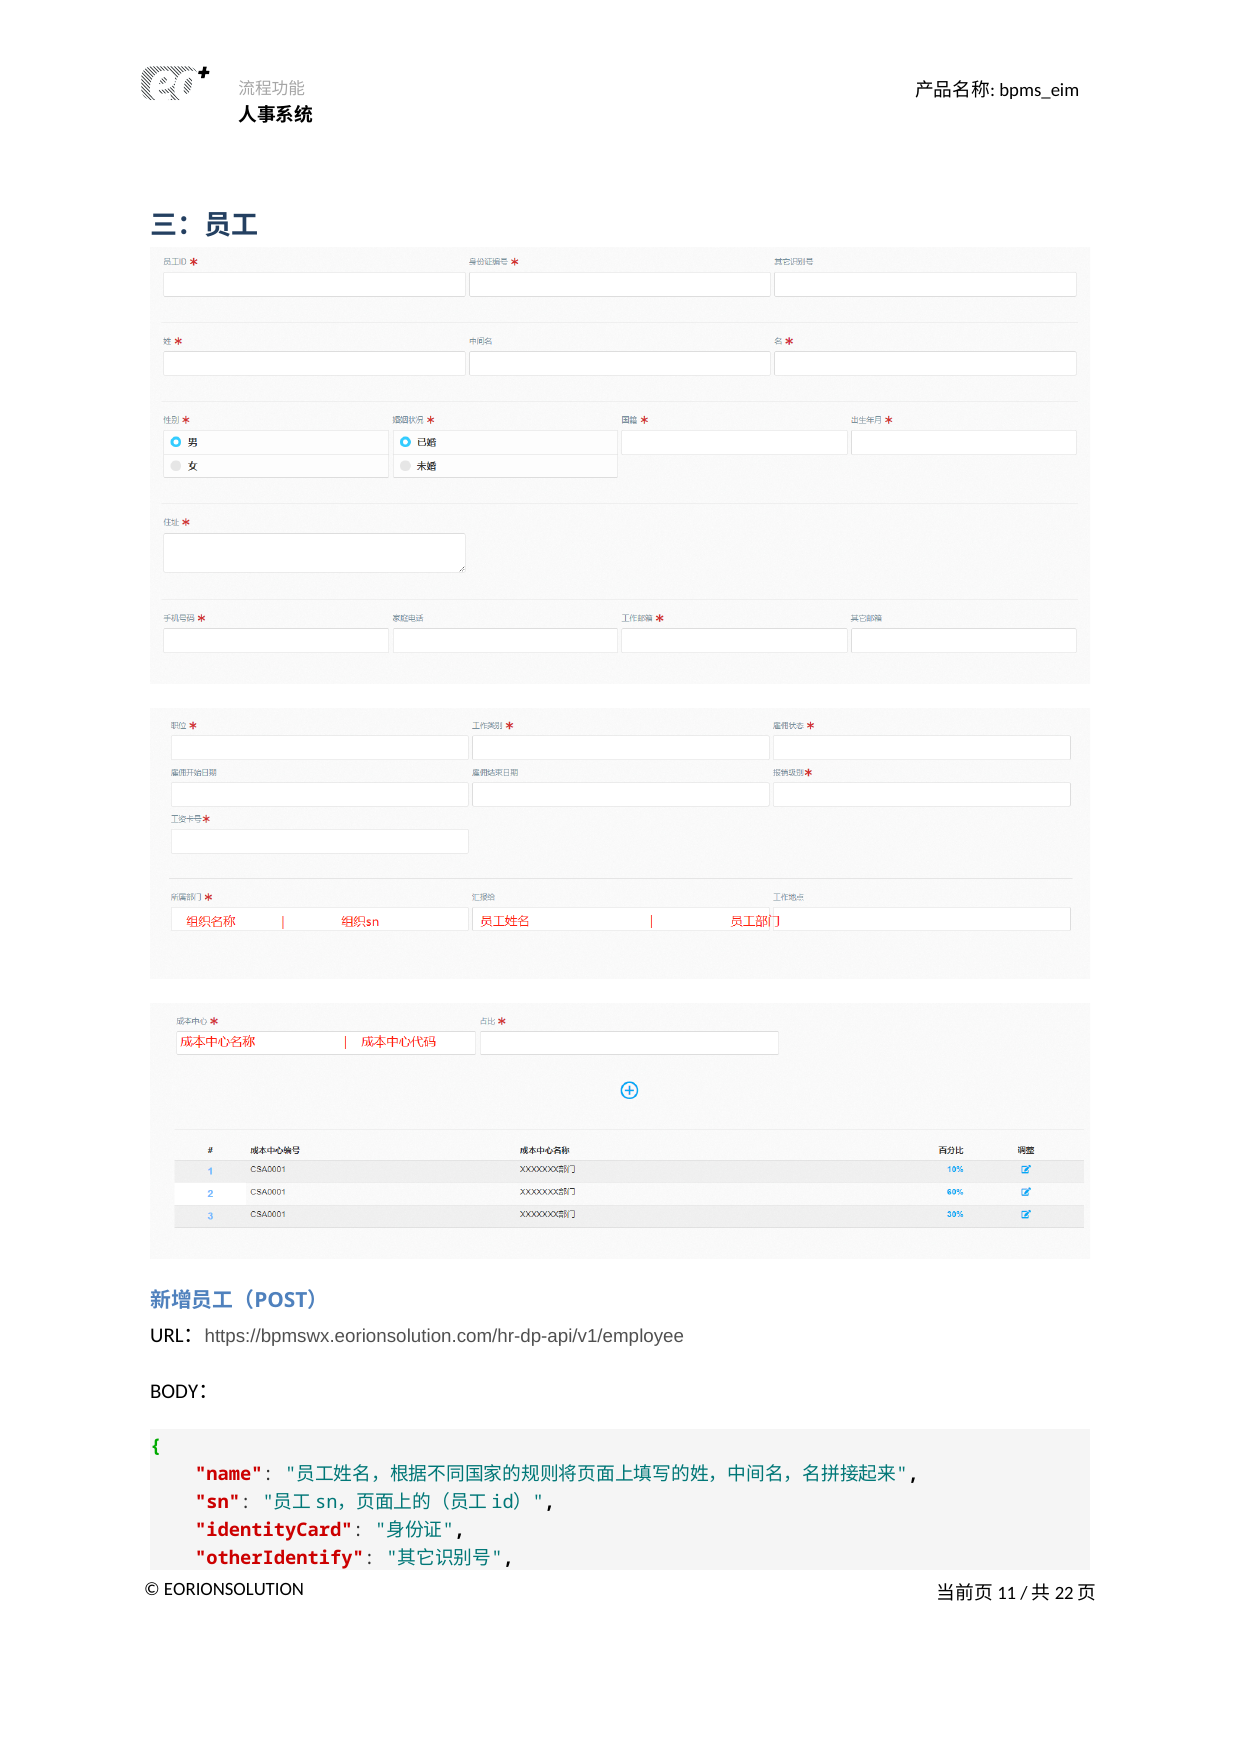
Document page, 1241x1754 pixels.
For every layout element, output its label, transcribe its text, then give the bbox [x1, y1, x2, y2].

text { [150, 1429, 1090, 1457]
text "sn": "员工sn，页面上的（员工id）", [150, 1486, 1090, 1514]
picture [150, 247, 1091, 684]
picture [135, 63, 216, 105]
subtitle 新增员工（POST） [150, 1283, 1090, 1314]
picture [150, 1003, 1091, 1259]
text "identityCard": "身份证", [150, 1514, 1090, 1542]
text BODY： [150, 1374, 1090, 1404]
text "otherIdentify": "其它识别号", [150, 1542, 1090, 1570]
picture [150, 708, 1091, 979]
text "name": "员工姓名，根据不同国家的规则将页面上填写的姓，中间名，名拼接起来", [150, 1457, 1090, 1486]
text URL：https://bpmswx.eorionsolution.com/hr-dp-api/v1/employee [150, 1318, 1090, 1348]
subtitle 三：员工 [150, 203, 1090, 242]
